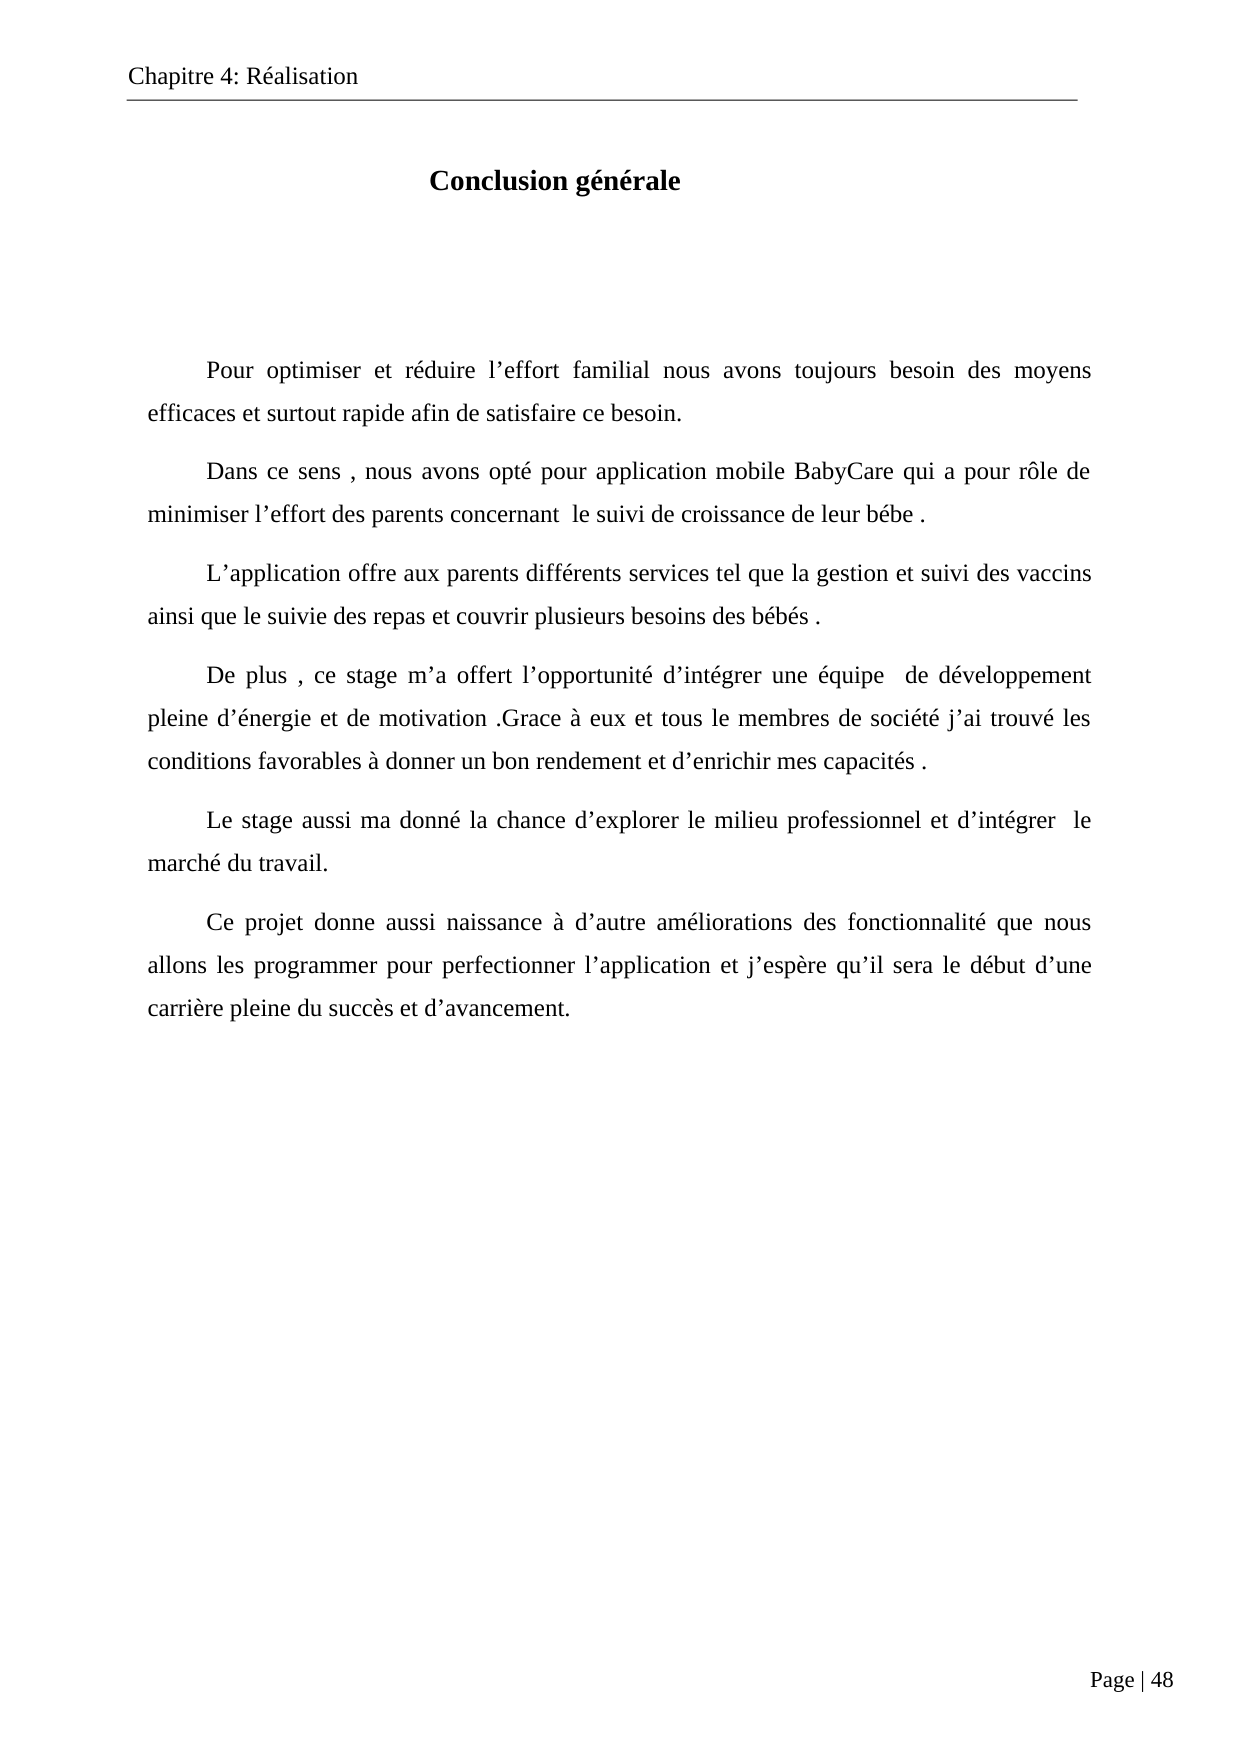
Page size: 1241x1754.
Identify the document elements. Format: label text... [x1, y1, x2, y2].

text Dans ce sens , nous avons opté pour application mobile BabyCare qui a pour rôle de minimiser l’effort des parents concernant le suivi de croissance de leur bébe . [147, 456, 1092, 528]
text L’application offre aux parents différents services tel que la gestion et suivi des vaccins ainsi que le suivie des repas et couvrir plusieurs besoins des bébés . [147, 558, 1092, 630]
text Conclusion générale [64, 163, 1092, 196]
text Pour optimiser et réduire l’effort familial nous avons toujours besoin des moyens efficaces et surtout rapide afin de satisfaire ce besoin. [147, 355, 1092, 427]
text Ce projet donne aussi naissance à d’autre améliorations des fonctionnalité que nous allons les programmer pour perfectionner l’application et j’espère qu’il sera le début d’une carrière pleine du succès et d’avancement. [147, 907, 1092, 1022]
text Le stage aussi ma donné la chance d’explorer le milieu professionnel et d’intégrer le marché du travail. [147, 805, 1092, 877]
text De plus , ce stage m’a offert l’opportunité d’intégrer une équipe de développement pleine d’énergie et de motivation .Grace à eux et tous le membres de société j’ai trouvé les conditions favorables à donner un bon rendement et d’enrichir mes capacités . [147, 660, 1092, 775]
